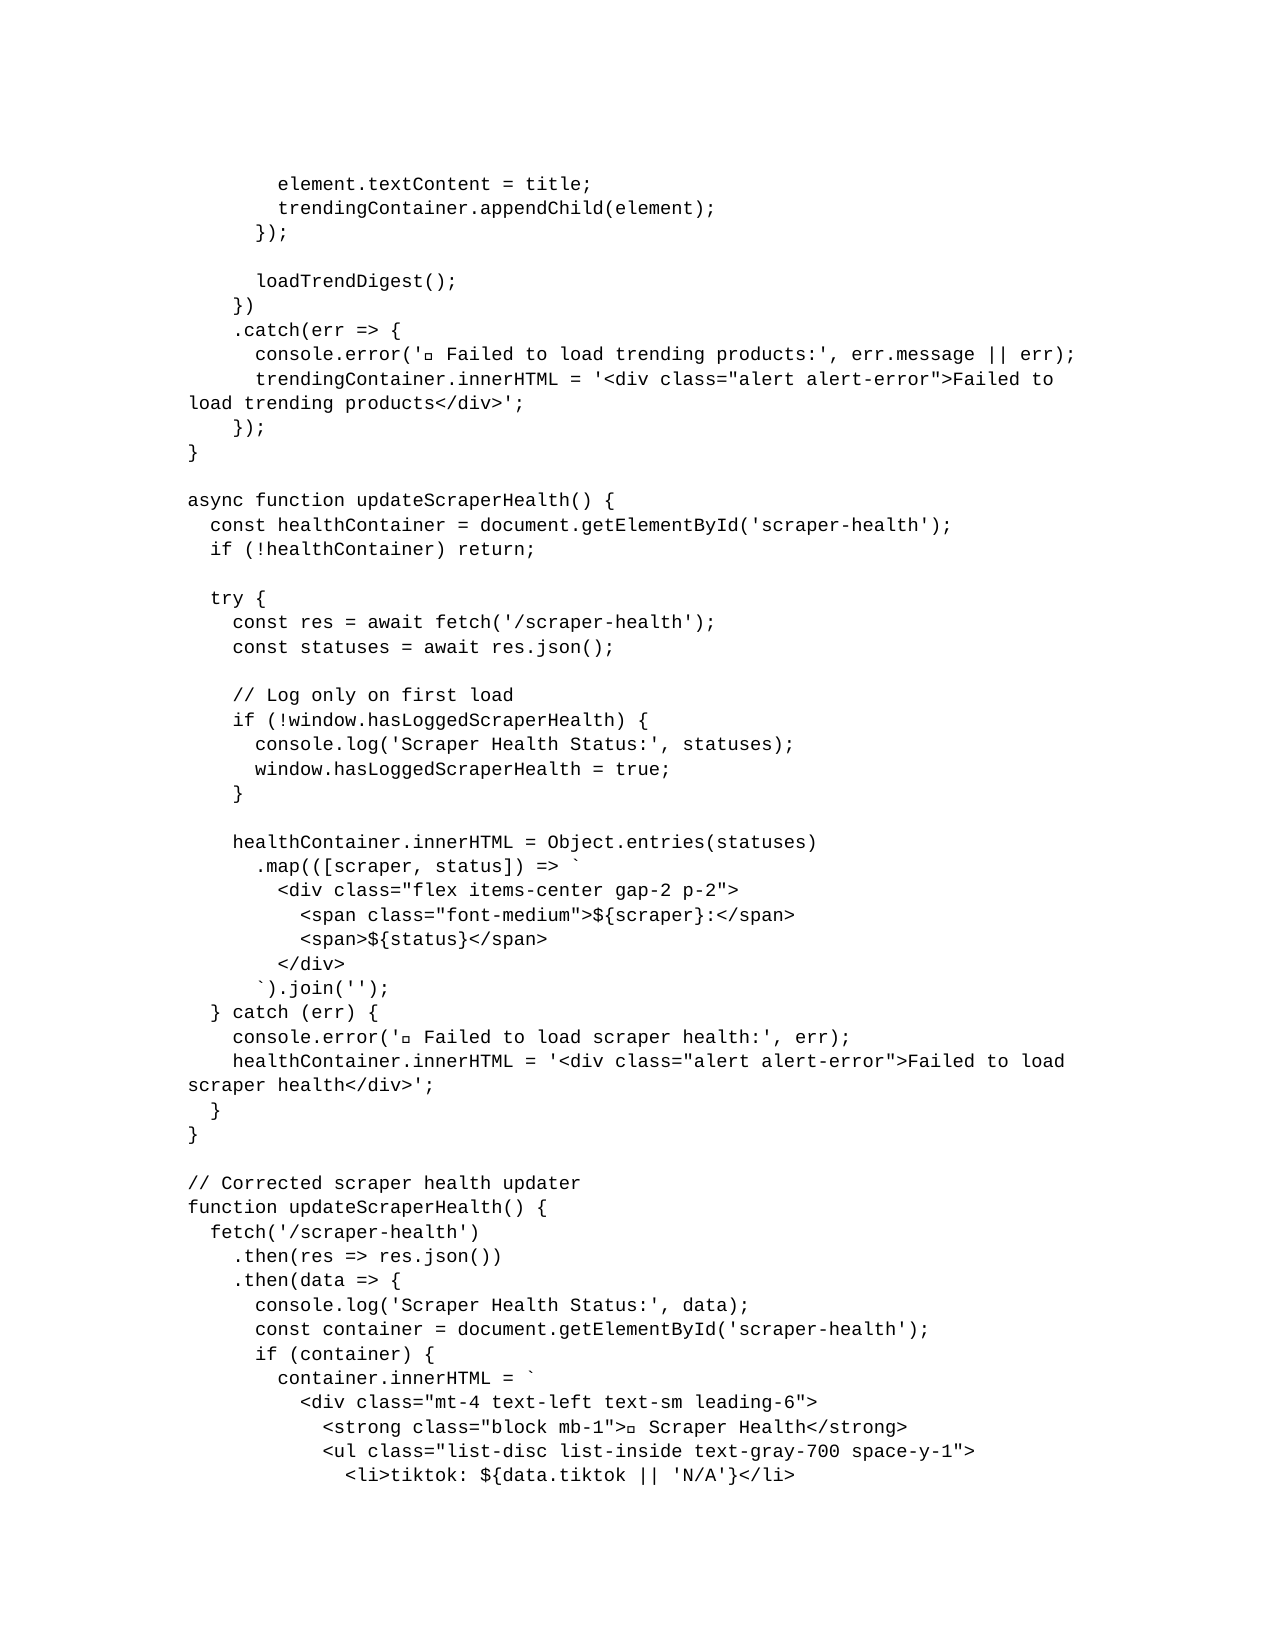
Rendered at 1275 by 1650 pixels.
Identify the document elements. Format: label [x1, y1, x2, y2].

text [187, 150, 1087, 1487]
